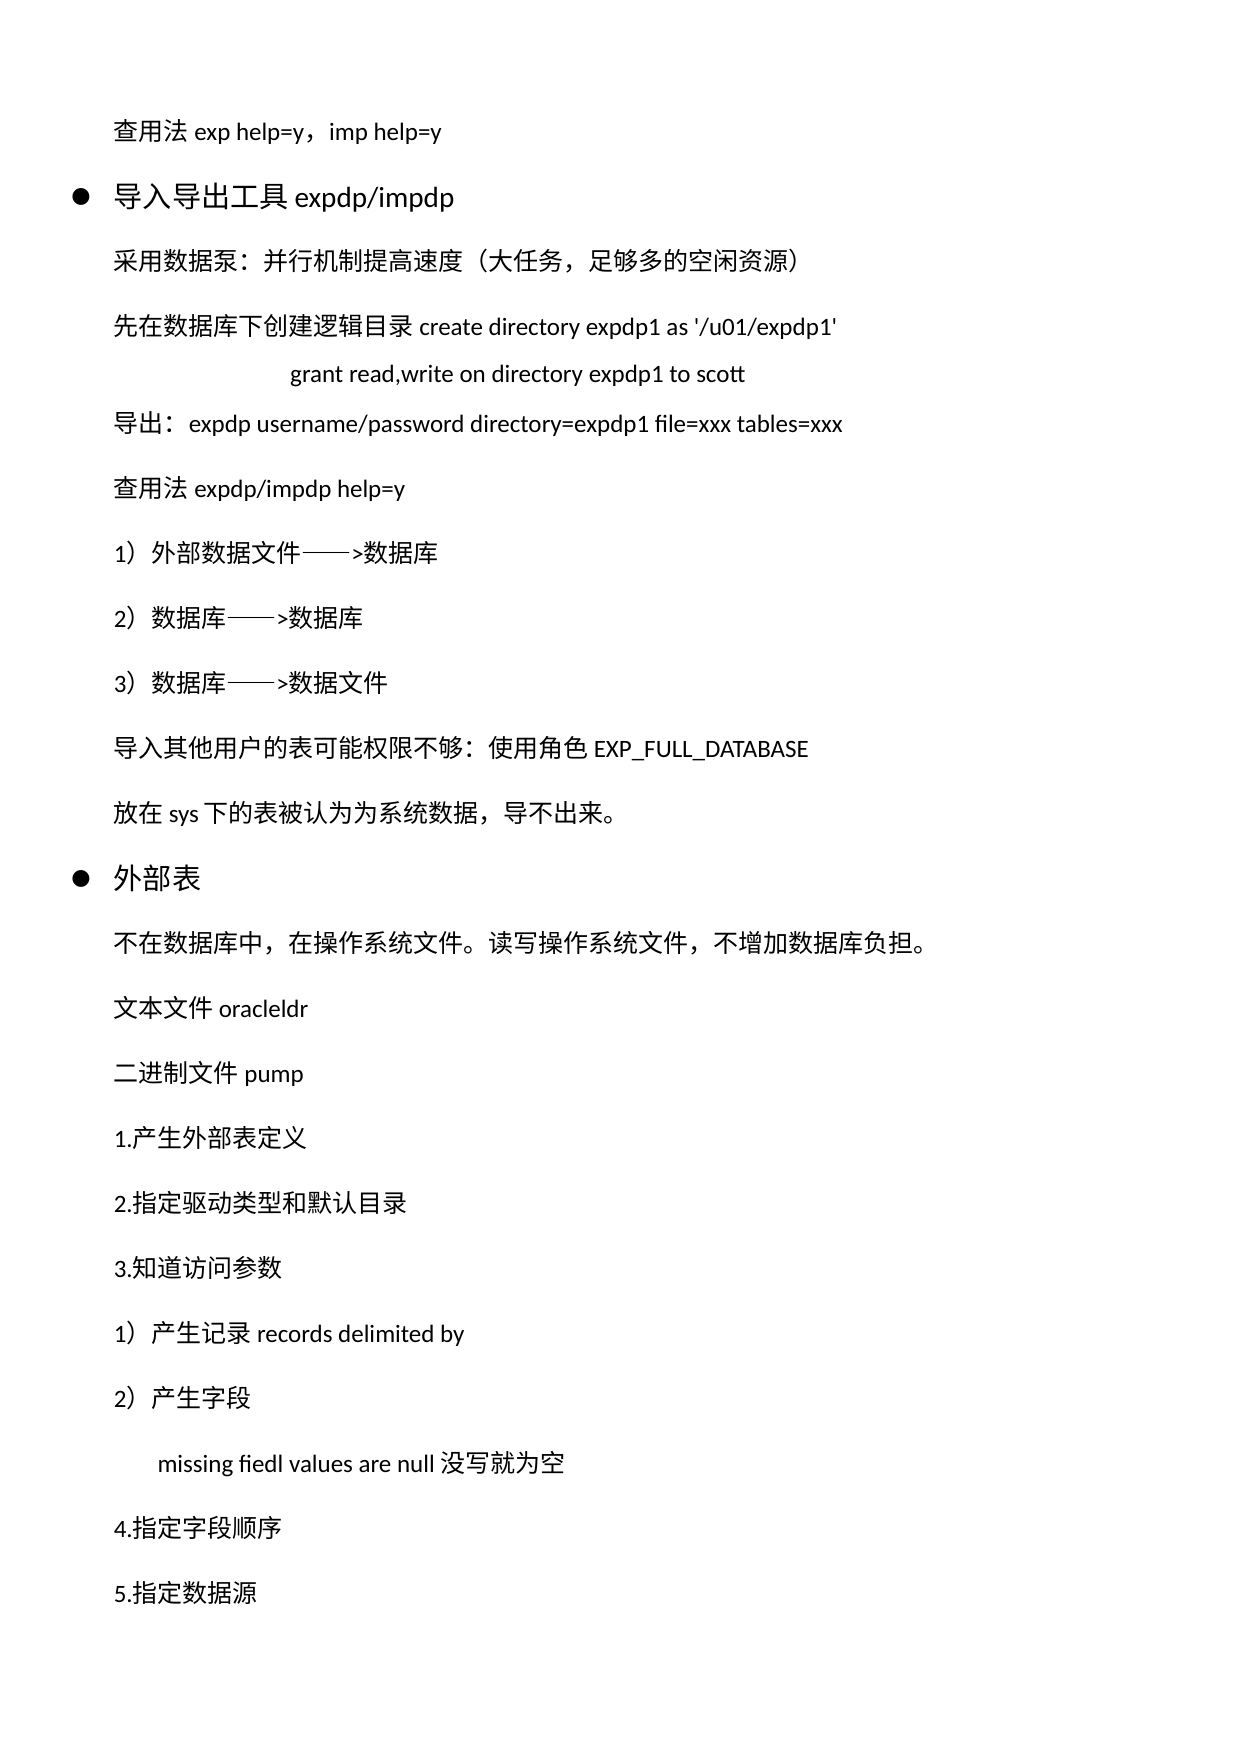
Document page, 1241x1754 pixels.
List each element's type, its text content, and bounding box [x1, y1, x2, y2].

text 3.知道访问参数 [70, 1234, 1171, 1299]
text 文本文件oracleldr [70, 974, 1171, 1039]
text grant read,write on directory expdp1 to scott [70, 357, 1171, 389]
text 3）数据库——>数据文件 [70, 649, 1171, 714]
text 1）产生记录 records delimited by [70, 1299, 1171, 1364]
text 1）外部数据文件——>数据库 [70, 519, 1171, 584]
text 1.产生外部表定义 [70, 1104, 1171, 1169]
text 5.指定数据源 [70, 1559, 1171, 1624]
text 2）产生字段 [70, 1364, 1171, 1429]
text 先在数据库下创建逻辑目录 create directory expdp1 as '/u01/expdp1' [70, 292, 1171, 357]
text 2）数据库——>数据库 [70, 584, 1171, 649]
text 导入其他用户的表可能权限不够：使用角色EXP_FULL_DATABASE [70, 714, 1171, 779]
list 导入导出工具expdp/impdp [70, 162, 1171, 227]
text 2.指定驱动类型和默认目录 [70, 1169, 1171, 1234]
text 不在数据库中，在操作系统文件。读写操作系统文件，不增加数据库负担。 [70, 909, 1171, 974]
text 采用数据泵：并行机制提高速度（大任务，足够多的空闲资源） [70, 227, 1171, 292]
text missing fiedl values are null 没写就为空 [70, 1429, 1171, 1494]
text 查用法 exp help=y，imp help=y [70, 97, 1171, 162]
text 放在sys下的表被认为为系统数据，导不出来。 [70, 779, 1171, 844]
text 查用法 expdp/impdp help=y [70, 454, 1171, 519]
text 二进制文件 pump [70, 1039, 1171, 1104]
text 导出：expdp username/password directory=expdp1 file=xxx tables=xxx [70, 389, 1171, 454]
text 4.指定字段顺序 [70, 1494, 1171, 1559]
list 外部表 [70, 844, 1171, 909]
